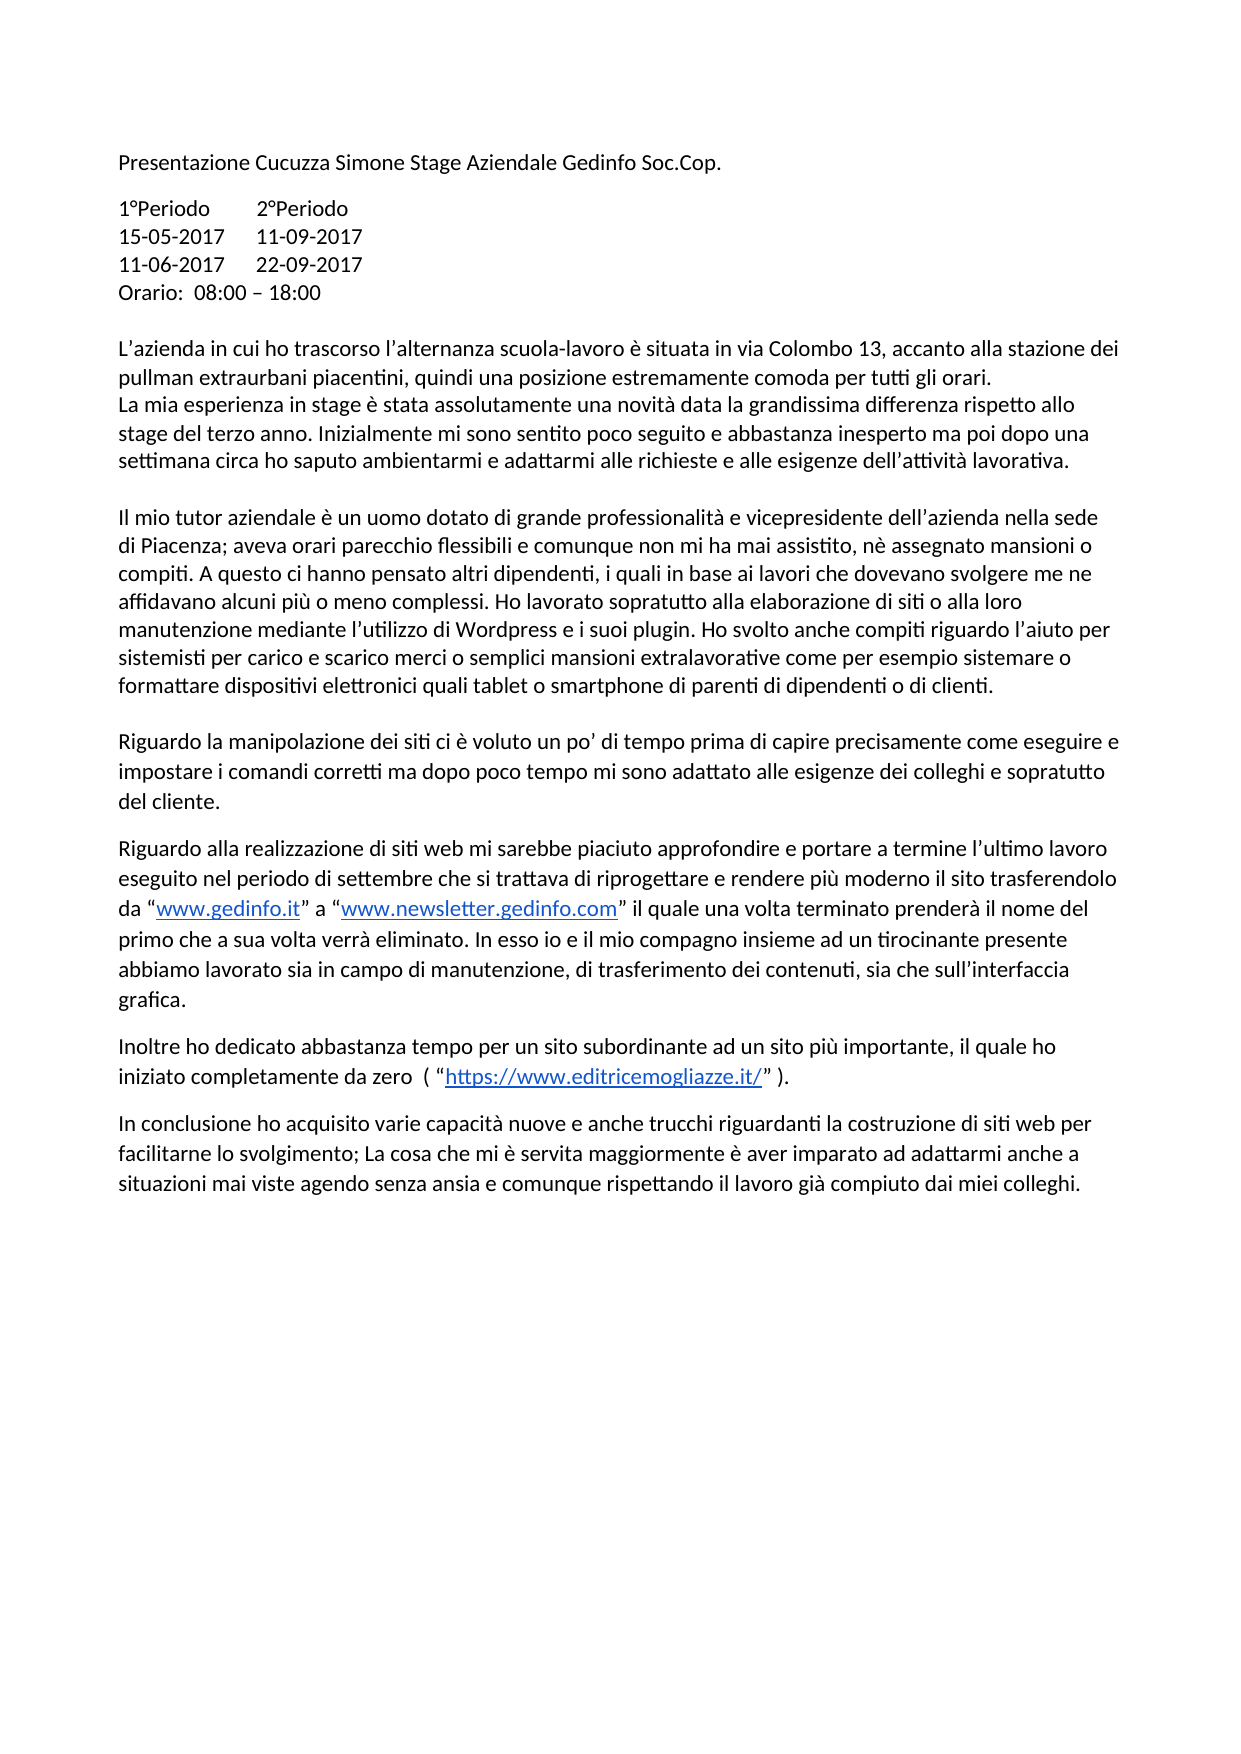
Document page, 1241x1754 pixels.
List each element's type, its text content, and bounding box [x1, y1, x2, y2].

text L’azienda in cui ho trascorso l’alternanza scuola-lavoro è situata in via Colombo 13, accanto alla stazione dei pullman extraurbani piacentini, quindi una posizione estremamente comoda per tutti gli orari. [118, 334, 1122, 391]
text 1°Periodo 2°Periodo [118, 194, 1122, 222]
text Orario: 08:00 – 18:00 [118, 278, 1122, 307]
text 11-06-2017 22-09-2017 [118, 251, 1122, 278]
text Riguardo alla realizzazione di siti web mi sarebbe piaciuto approfondire e portare a termine l’ultimo lavoro eseguito nel periodo di settembre che si trattava di riprogettare e rendere più moderno il sito trasferendolo da “www.gedinfo.it” a “www.newsletter.gedinfo.com” il quale una volta terminato prenderà il nome del primo che a sua volta verrà eliminato. In esso io e il mio compagno insieme ad un tirocinante presente abbiamo lavorato sia in campo di manutenzione, di trasferimento dei contenuti, sia che sull’interfaccia grafica. [118, 834, 1122, 1013]
text In conclusione ho acquisito varie capacità nuove e anche trucchi riguardanti la costruzione di siti web per facilitarne lo svolgimento; La cosa che mi è servita maggiormente è aver imparato ad adattarmi anche a situazioni mai viste agendo senza ansia e comunque rispettando il lavoro già compiuto dai miei colleghi. [118, 1109, 1122, 1198]
text 15-05-2017 11-09-2017 [118, 222, 1122, 251]
text Riguardo la manipolazione dei siti ci è voluto un po’ di tempo prima di capire precisamente come eseguire e impostare i comandi corretti ma dopo poco tempo mi sono adattato alle esigenze dei colleghi e sopratutto del cliente. [118, 727, 1122, 815]
text Presentazione Cucuzza Simone Stage Aziendale Gedinfo Soc.Cop. [118, 148, 1122, 176]
text Inoltre ho dedicato abbastanza tempo per un sito subordinante ad un sito più importante, il quale ho iniziato completamente da zero ( “https://www.editricemogliazze.it/” ). [118, 1032, 1122, 1090]
text La mia esperienza in stage è stata assolutamente una novità data la grandissima differenza rispetto allo stage del terzo anno. Inizialmente mi sono sentito poco seguito e abbastanza inesperto ma poi dopo una settimana circa ho saputo ambientarmi e adattarmi alle richieste e alle esigenze dell’attività lavorativa. [118, 391, 1122, 475]
text Il mio tutor aziendale è un uomo dotato di grande professionalità e vicepresidente dell’azienda nella sede di Piacenza; aveva orari parecchio flessibili e comunque non mi ha mai assistito, nè assegnato mansioni o compiti. A questo ci hanno pensato altri dipendenti, i quali in base ai lavori che dovevano svolgere me ne affidavano alcuni più o meno complessi. Ho lavorato sopratutto alla elaborazione di siti o alla loro manutenzione mediante l’utilizzo di Wordpress e i suoi plugin. Ho svolto anche compiti riguardo l’aiuto per sistemisti per carico e scarico merci o semplici mansioni extralavorative come per esempio sistemare o formattare dispositivi elettronici quali tablet o smartphone di parenti di dipendenti o di clienti. [118, 503, 1122, 699]
